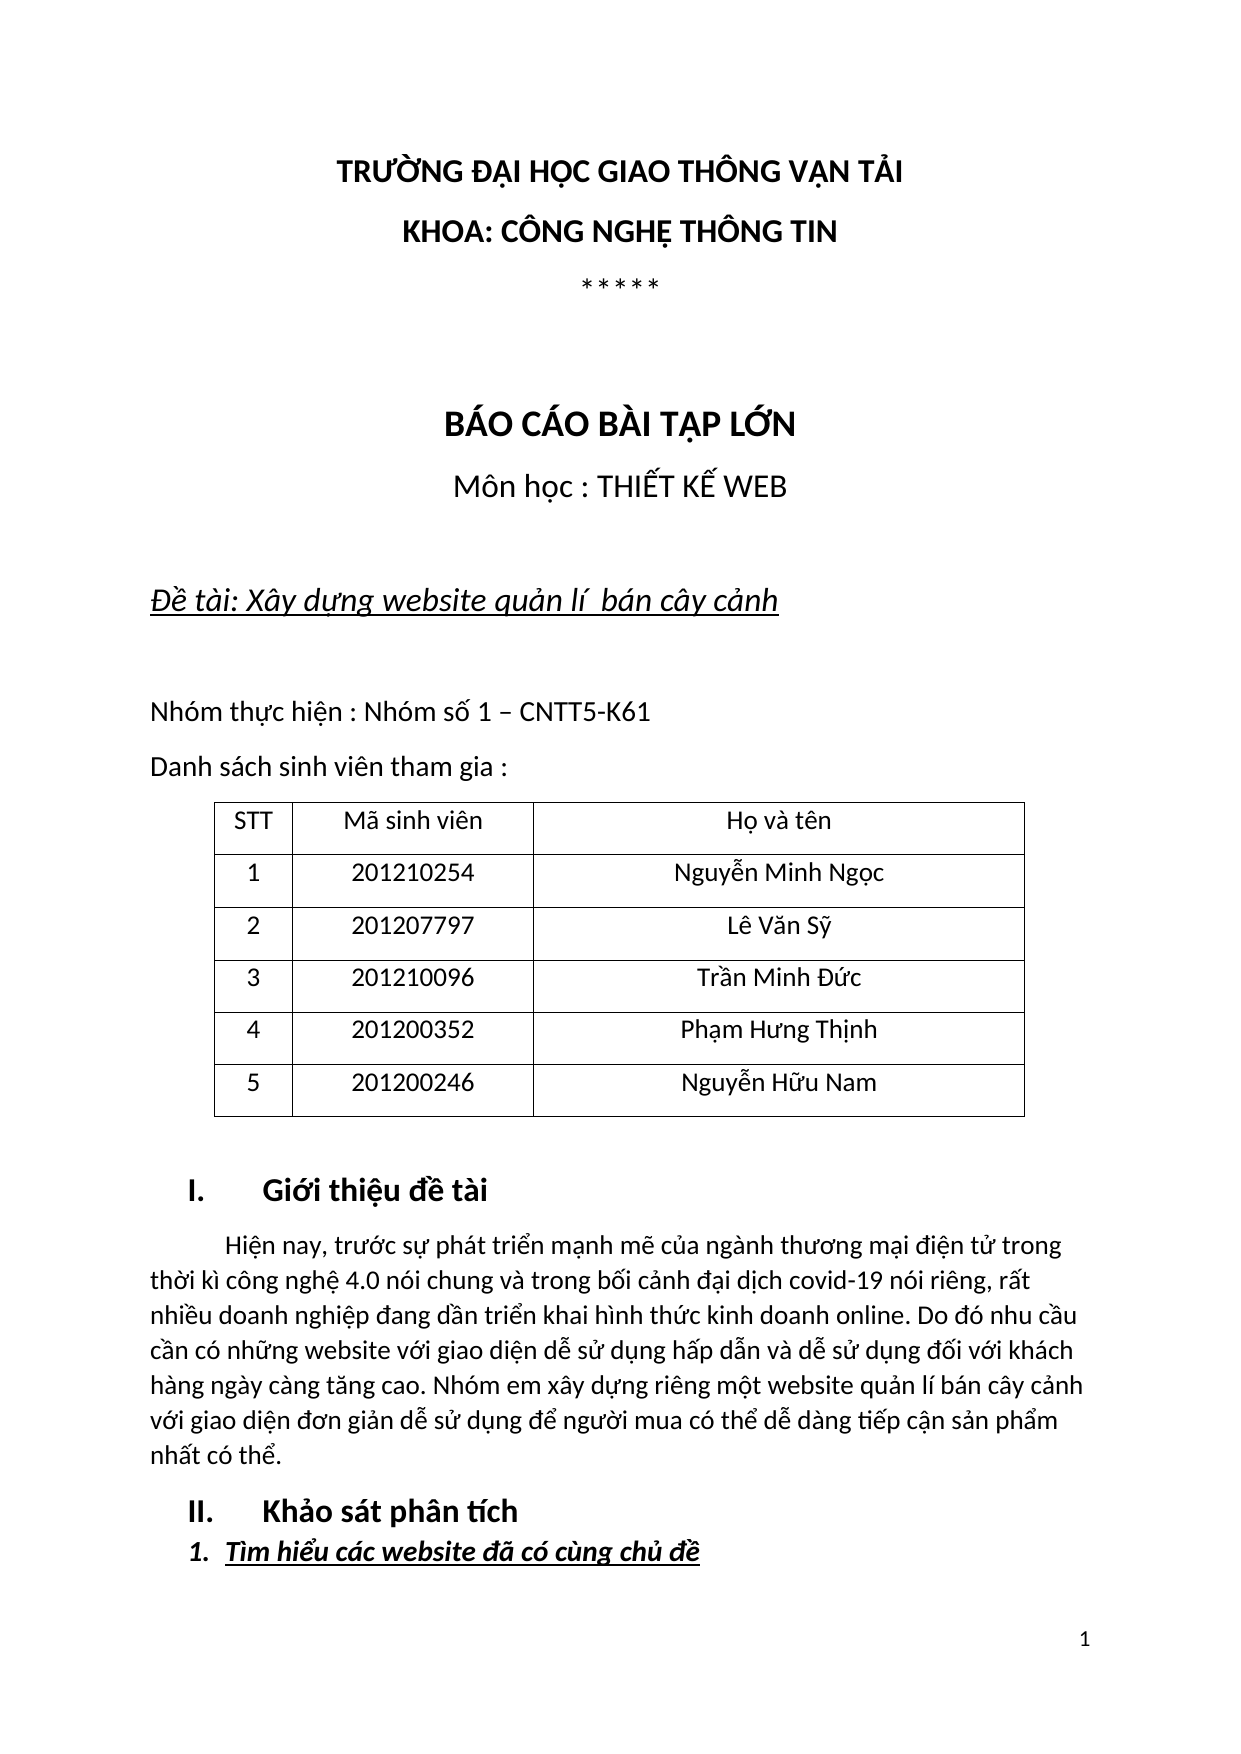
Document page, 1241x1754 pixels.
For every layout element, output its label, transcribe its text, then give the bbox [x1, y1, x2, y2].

table_cell 3 [215, 961, 292, 1012]
text Hiện nay, trước sự phát triển mạnh mẽ của ngành thương mại điện tử trong thời kì công nghệ 4.0 nói chung và trong bối cảnh đại dịch covid-19 nói riêng, rất nhiều doanh nghiệp đang dần triển khai hình thức kinh doanh online. Do đó nhu cầu cần có những website với giao diện dễ sử dụng hấp dẫn và dễ sử dụng đối với khách hàng ngày càng tăng cao. Nhóm em xây dựng riêng một website quản lí bán cây cảnh với giao diện đơn giản dễ sử dụng để người mua có thể dễ dàng tiếp cận sản phẩm nhất có thể. [150, 1228, 1090, 1472]
list Khảo sát phân tích [187, 1490, 1090, 1531]
table_cell Nguyễn Minh Ngọc [534, 855, 1024, 907]
list Tìm hiểu các website đã có cùng chủ đề [187, 1533, 1090, 1569]
table_cell 201207797 [293, 908, 533, 959]
text BÁO CÁO BÀI TẬP LỚN [150, 400, 1090, 446]
text TRƯỜNG ĐẠI HỌC GIAO THÔNG VẬN TẢI [150, 150, 1090, 191]
table_cell 201200246 [293, 1065, 533, 1116]
table_header Họ và tên [534, 803, 1024, 854]
table_cell Trần Minh Đức [534, 961, 1024, 1012]
table_cell Phạm Hưng Thịnh [534, 1013, 1024, 1064]
text KHOA: CÔNG NGHỆ THÔNG TIN [150, 210, 1090, 251]
text Đề tài: Xây dựng website quản lí bán cây cảnh [150, 579, 1090, 620]
list Giới thiệu đề tài [187, 1169, 1090, 1209]
table_cell 2 [215, 908, 292, 959]
text Danh sách sinh viên tham gia : [150, 748, 1090, 783]
table_cell 1 [215, 855, 292, 907]
text Môn học : THIẾT KẾ WEB [150, 465, 1090, 506]
table_cell Nguyễn Hữu Nam [534, 1065, 1024, 1116]
table_cell Lê Văn Sỹ [534, 908, 1024, 959]
table_cell 4 [215, 1013, 292, 1064]
table_header STT [215, 803, 292, 854]
table_cell 5 [215, 1065, 292, 1116]
table_header Mã sinh viên [293, 803, 533, 854]
table_cell 201210096 [293, 961, 533, 1012]
text Nhóm thực hiện : Nhóm số 1 – CNTT5-K61 [150, 693, 1090, 729]
table_cell 201210254 [293, 855, 533, 907]
text ***** [150, 269, 1090, 310]
table_cell 201200352 [293, 1013, 533, 1064]
